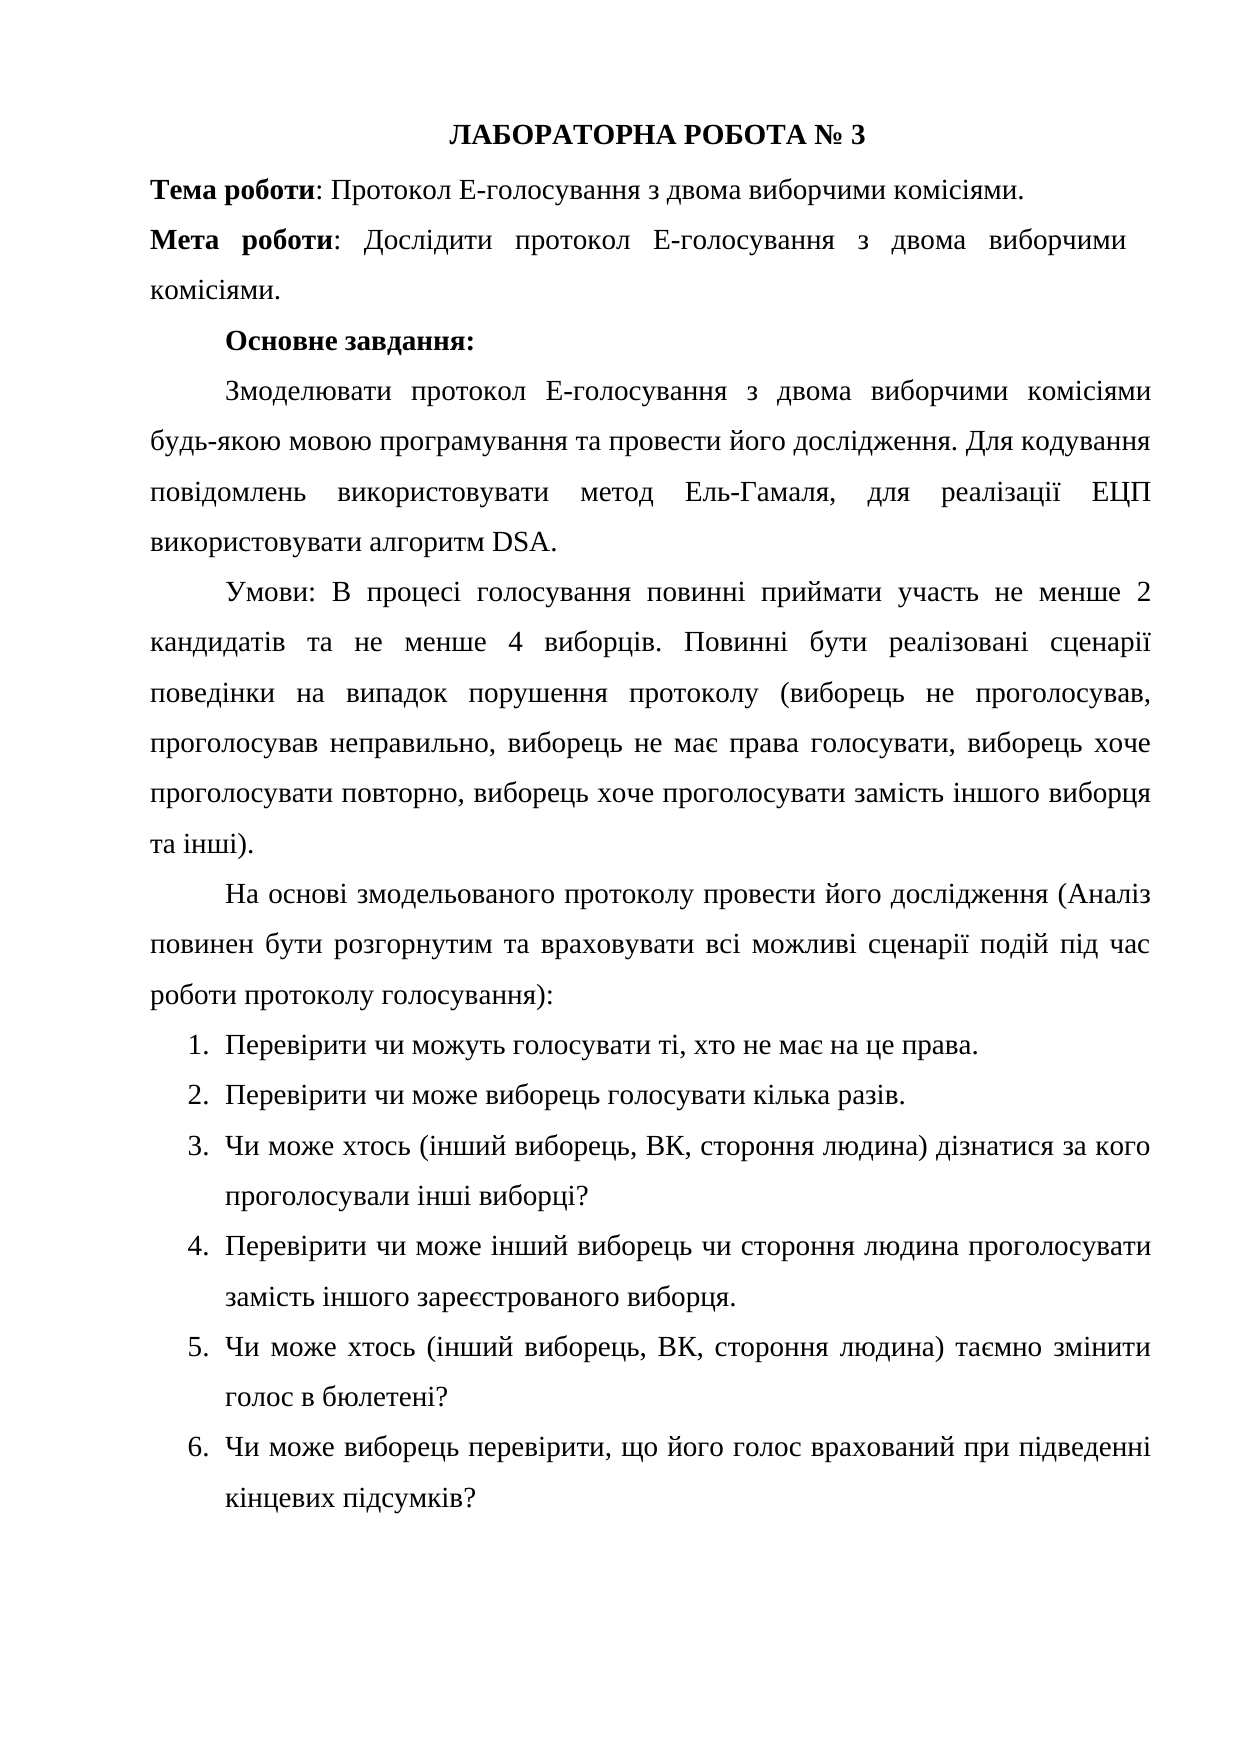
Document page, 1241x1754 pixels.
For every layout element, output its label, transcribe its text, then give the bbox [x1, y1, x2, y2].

list Перевірити чи можуть голосувати ті, хто не має на це права. [187, 1027, 1152, 1061]
text Змоделювати протокол Е-голосування з двома виборчими комісіями будь-якою мовою програмування та провести його дослідження. Для кодування повідомлень використовувати метод Ель-Гамаля, для реалізації ЕЦП використовувати алгоритм DSA. [150, 373, 1152, 557]
text Тема роботи: Протокол Е-голосування з двома виборчими комісіями. [150, 172, 1127, 205]
text Умови: В процесі голосування повинні приймати участь не менше 2 кандидатів та не менше 4 виборців. Повинні бути реалізовані сценарії поведінки на випадок порушення протоколу (виборець не проголосував, проголосував неправильно, виборець не має права голосувати, виборець хоче проголосувати повторно, виборець хоче проголосувати замість іншого виборця та інші). [150, 574, 1152, 859]
list Перевірити чи може виборець голосувати кілька разів. [187, 1077, 1152, 1111]
text ЛАБОРАТОРНА РОБОТА № 3 [187, 117, 1127, 151]
text Мета роботи: Дослідити протокол Е-голосування з двома виборчими комісіями. [150, 222, 1127, 306]
text Основне завдання: [150, 323, 1152, 356]
list Чи може хтось (інший виборець, ВК, стороння людина) таємно змінити голос в бюлетені? [187, 1329, 1152, 1413]
list Перевірити чи може інший виборець чи стороння людина проголосувати замість іншого зареєстрованого виборця. [187, 1228, 1152, 1312]
list Чи може хтось (інший виборець, ВК, стороння людина) дізнатися за кого проголосували інші виборці? [187, 1128, 1152, 1212]
text На основі змодельованого протоколу провести його дослідження (Аналіз повинен бути розгорнутим та враховувати всі можливі сценарії подій під час роботи протоколу голосування): [150, 876, 1152, 1010]
list Чи може виборець перевірити, що його голос врахований при підведенні кінцевих підсумків? [187, 1429, 1152, 1513]
